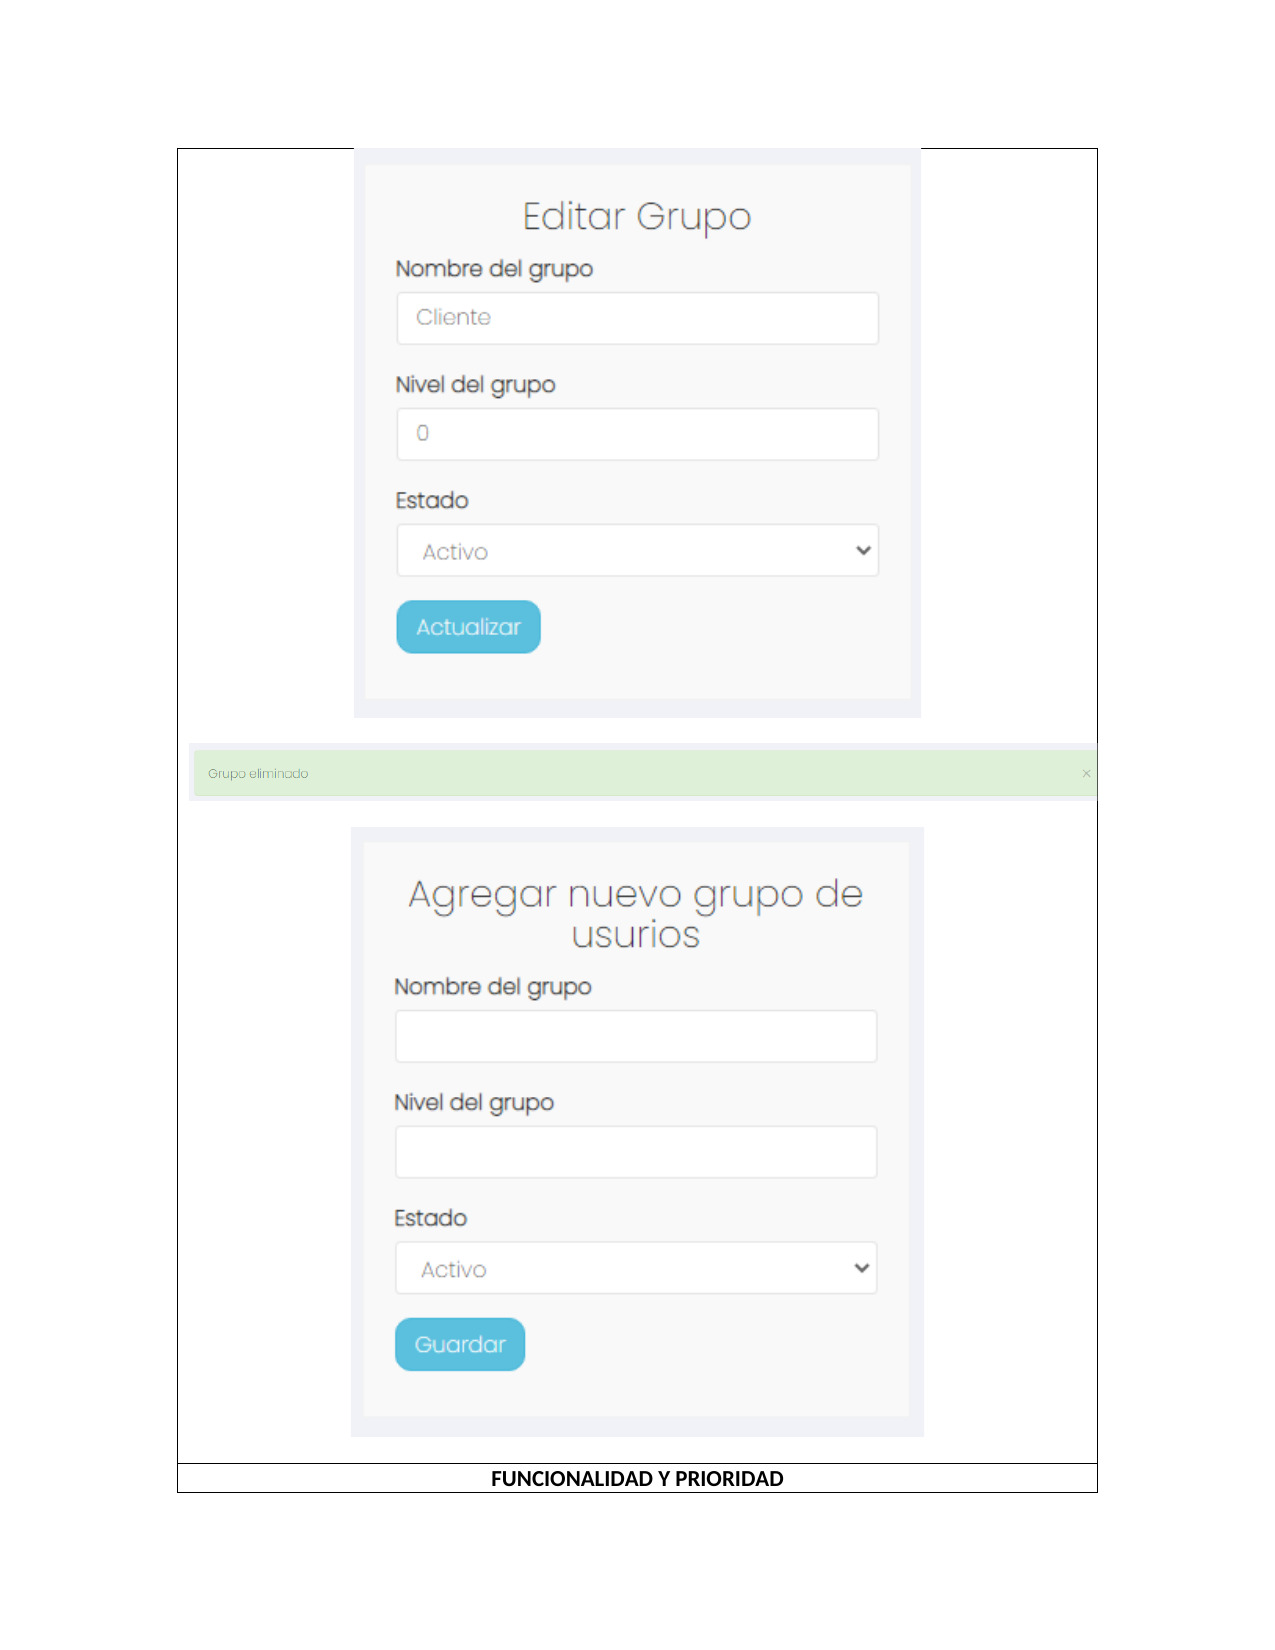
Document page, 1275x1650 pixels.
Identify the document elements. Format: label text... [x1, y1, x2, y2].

picture [350, 827, 925, 1437]
table_cell FUNCIONALIDAD Y PRIORIDAD [178, 1464, 1097, 1492]
picture [188, 743, 1098, 801]
table_cell [178, 149, 1097, 1463]
picture [353, 148, 922, 718]
